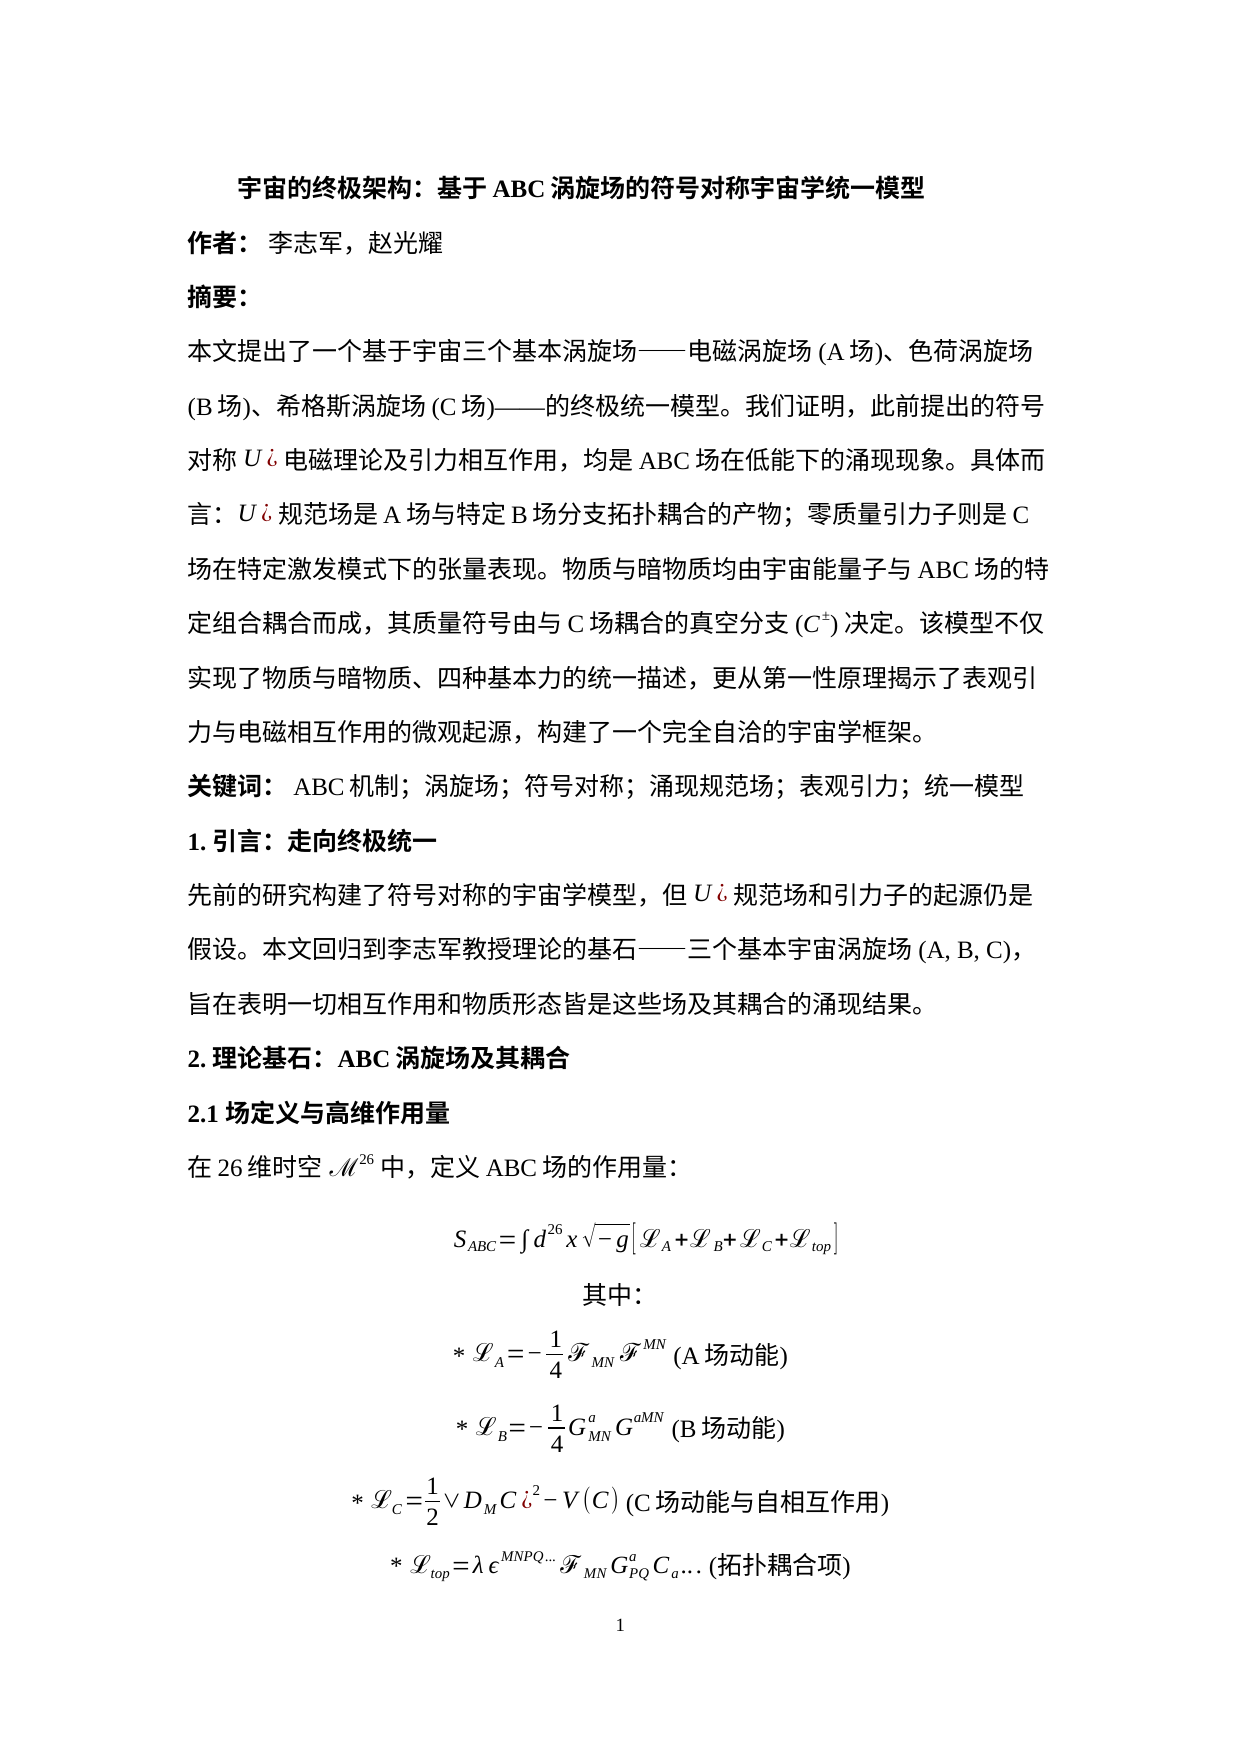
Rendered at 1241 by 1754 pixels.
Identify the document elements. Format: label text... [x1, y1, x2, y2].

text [187, 1221, 1053, 1583]
text 宇宙的终极架构：基于ABC涡旋场的符号对称宇宙学统一模型 作者： 李志军，赵光耀 摘要： 本文提出了一个基于宇宙三个基本涡旋场——电磁涡旋场 (A场)、色荷涡旋场 (B场)、希格斯涡旋场 (C场)——的终极统一模型。我们证明，此前提出的符号对称 电磁理论及引力相互作用，均是ABC场在低能下的涌现现象。具体而言： 规范场是A场与特定B场分支拓扑耦合的产物；零质量引力子则是C场在特定激发模式下的张量表现。物质与暗物质均由宇宙能量子与ABC场的特定组合耦合而成，其质量符号由与C场耦合的真空分支 () 决定。该模型不仅实现了物质与暗物质、四种基本力的统一描述，更从第一性原理揭示了表观引力与电磁相互作用的微观起源，构建了一个完全自洽的宇宙学框架。 关键词： ABC机制；涡旋场；符号对称；涌现规范场；表观引力；统一模型 1. 引言：走向终极统一 先前的研究构建了符号对称的宇宙学模型，但 规范场和引力子的起源仍是假设。本文回归到李志军教授理论的基石——三个基本宇宙涡旋场 (A, B, C)，旨在表明一切相互作用和物质形态皆是这些场及其耦合的涌现结果。 2. 理论基石：ABC涡旋场及其耦合 2.1 场定义与高维作用量 在26维时空 中，定义ABC场的作用量： [187, 169, 1053, 1184]
